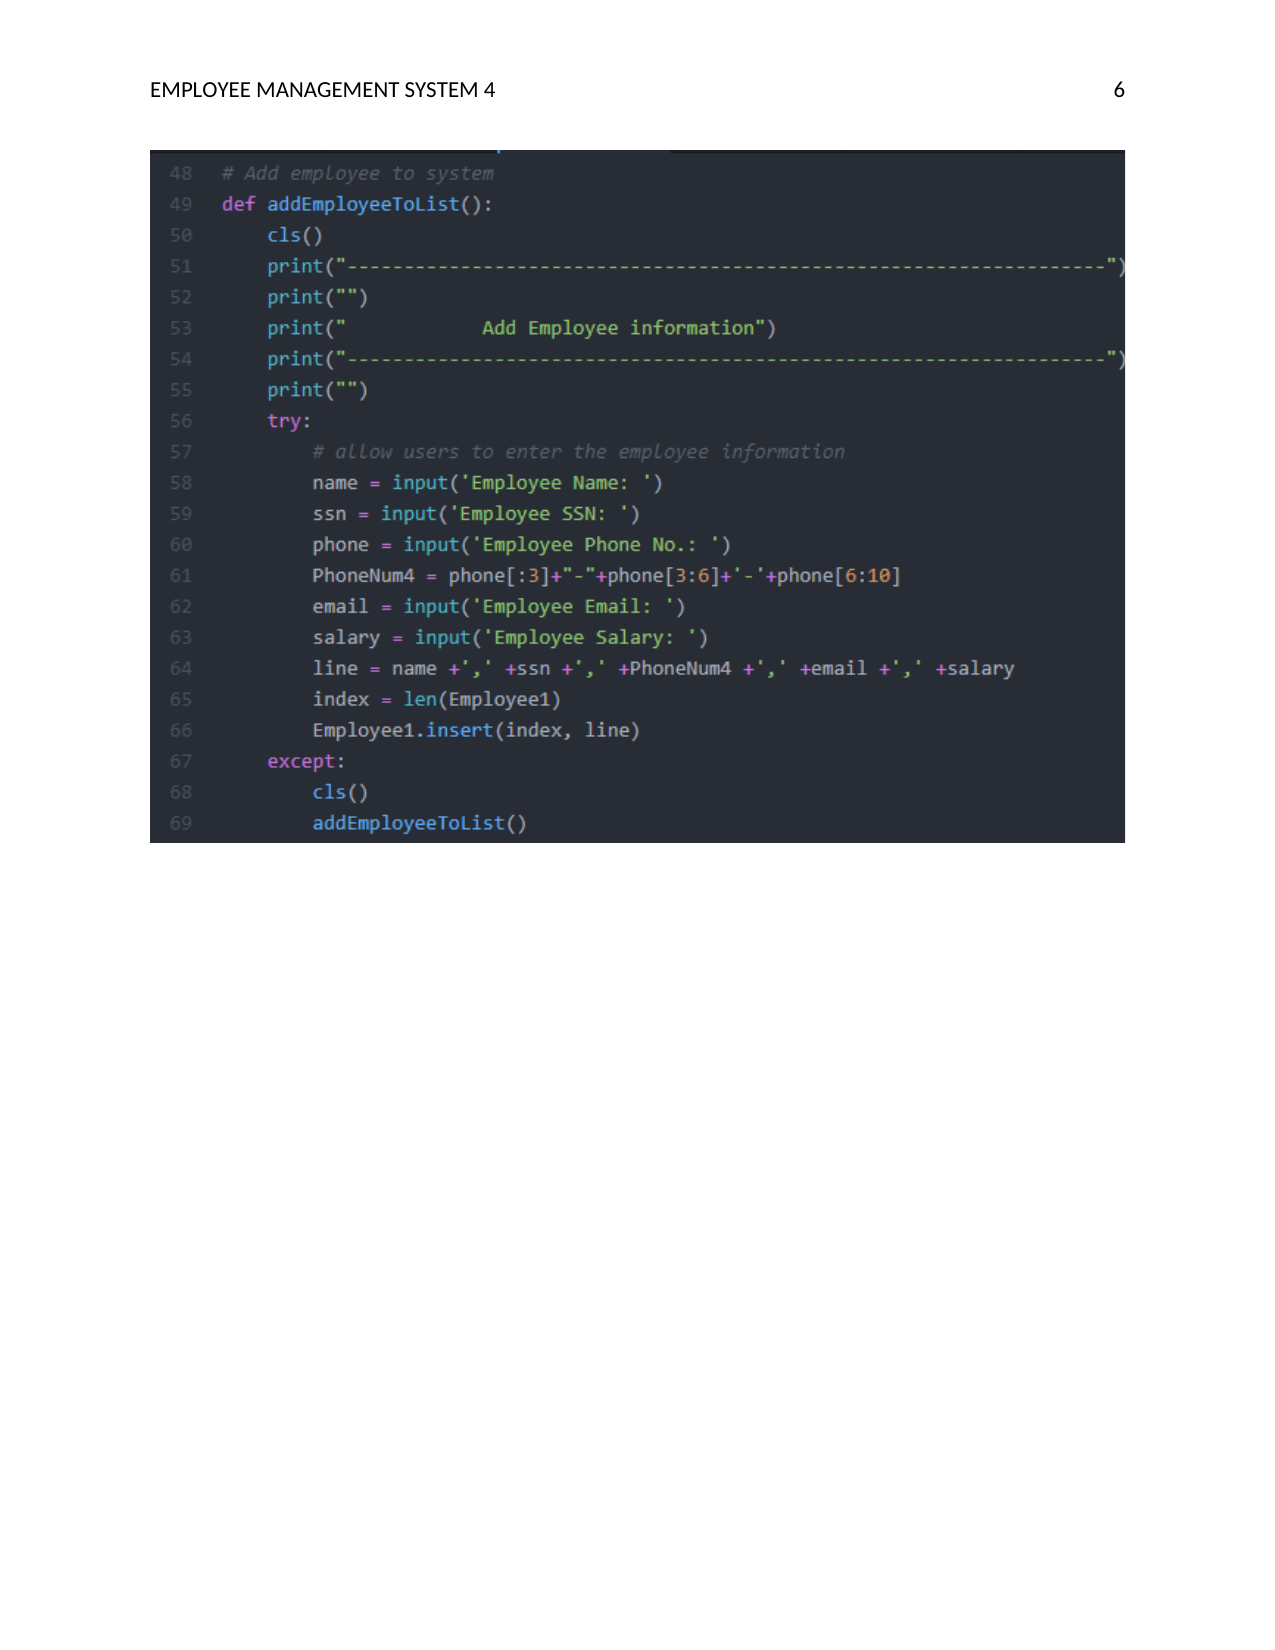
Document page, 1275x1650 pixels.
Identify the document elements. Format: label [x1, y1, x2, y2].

picture [150, 150, 1125, 843]
